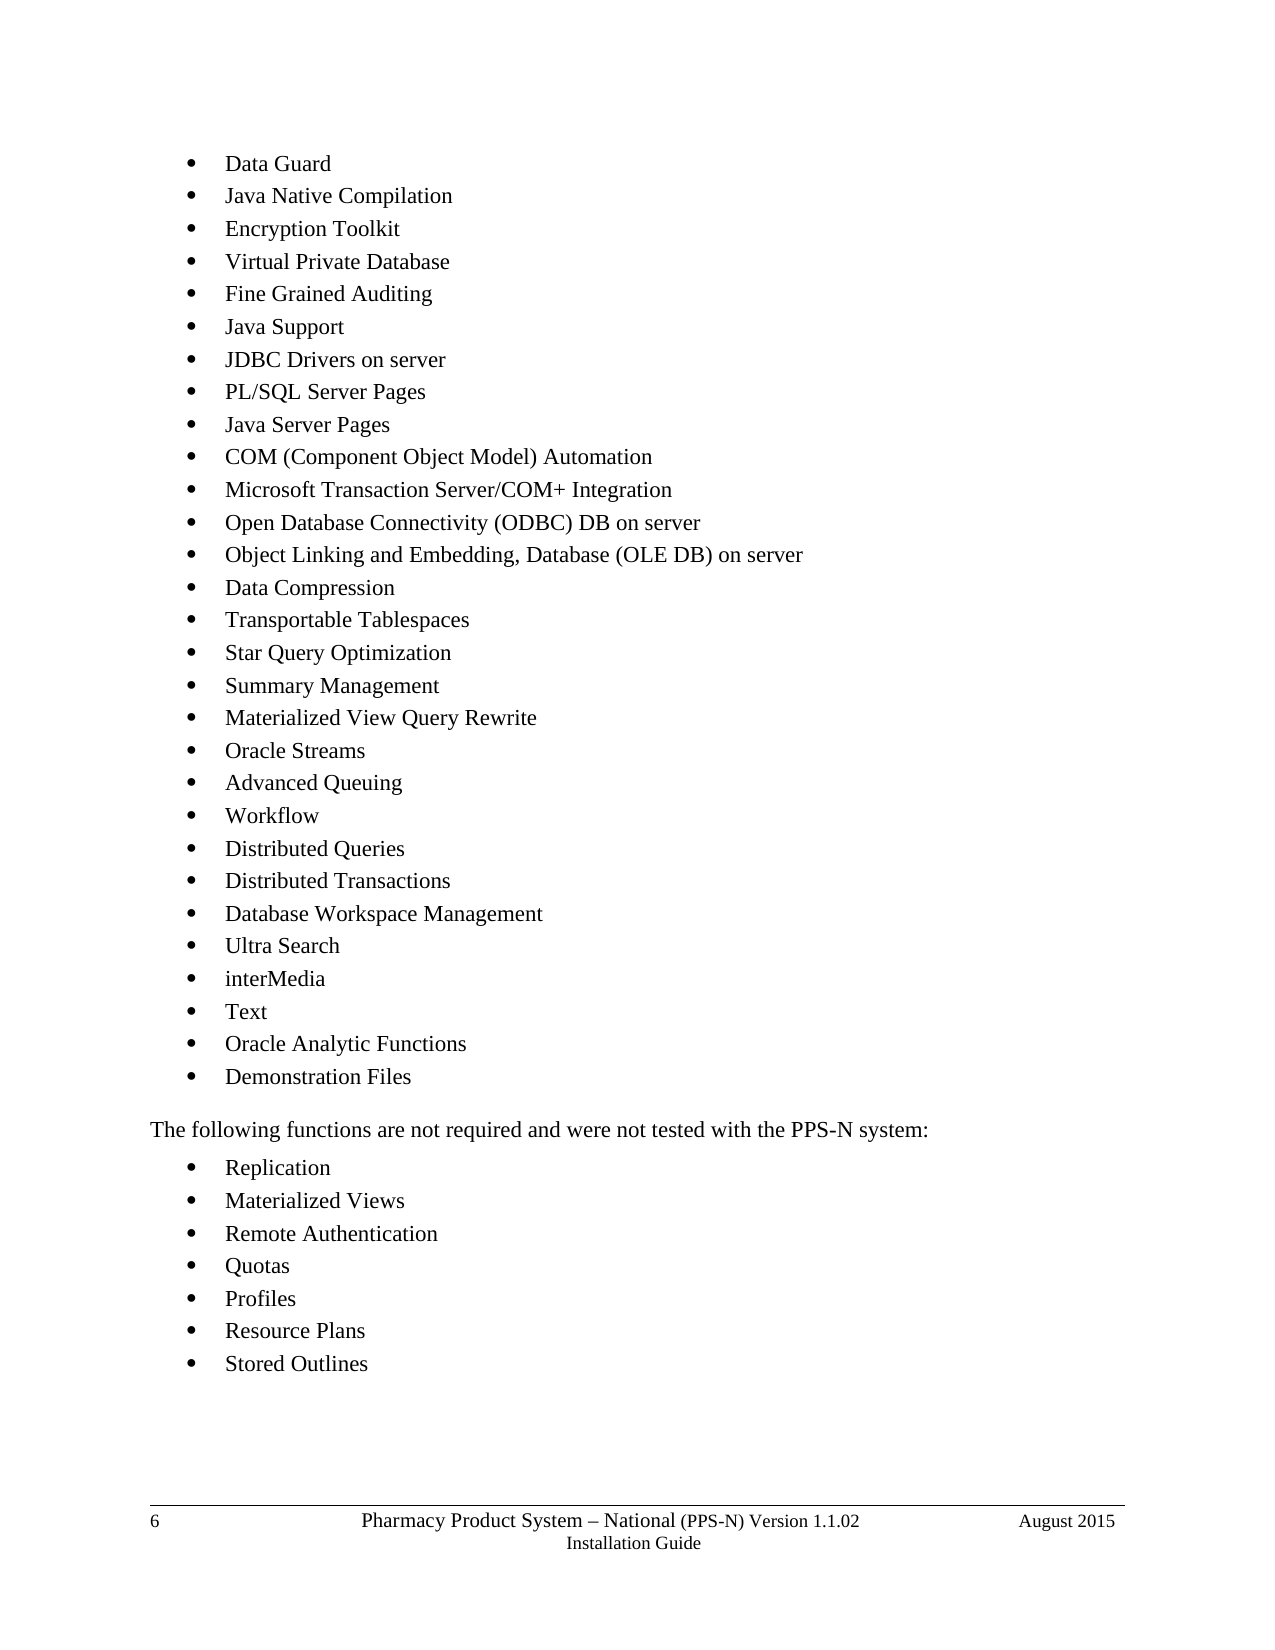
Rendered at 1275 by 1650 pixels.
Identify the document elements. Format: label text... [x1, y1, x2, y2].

text Materialized Views [187, 1187, 1125, 1213]
text Replication [187, 1154, 1125, 1181]
text Fine Grained Auditing [187, 280, 1125, 307]
text Distributed Queries [187, 835, 1125, 861]
text Data Compression [187, 574, 1125, 600]
text The following functions are not required and were not tested with the PPS-N system: [150, 1116, 1125, 1142]
text Quotas [187, 1252, 1125, 1279]
text Open Database Connectivity (ODBC) DB on server [187, 509, 1125, 535]
text Database Workspace Management [187, 900, 1125, 926]
text Workflow [187, 802, 1125, 828]
text Java Support [187, 313, 1125, 339]
text Distributed Transactions [187, 867, 1125, 894]
text interMedia [187, 965, 1125, 991]
text Stored Outlines [187, 1350, 1125, 1376]
text Object Linking and Embedding, Database (OLE DB) on server [187, 541, 1125, 568]
text Microsoft Transaction Server/COM+ Integration [187, 476, 1125, 502]
text Ultra Search [187, 932, 1125, 959]
text JDBC Drivers on server [187, 346, 1125, 372]
text Transportable Tablespaces [187, 606, 1125, 633]
text Remote Authentication [187, 1220, 1125, 1246]
text Advanced Queuing [187, 769, 1125, 796]
text Profiles [187, 1285, 1125, 1311]
text Virtual Private Database [187, 248, 1125, 274]
text Text [187, 998, 1125, 1024]
text Materialized View Query Rewrite [187, 704, 1125, 731]
text Java Server Pages [187, 411, 1125, 437]
text Encryption Toolkit [187, 215, 1125, 242]
text PL/SQL Server Pages [187, 378, 1125, 404]
text Data Guard [187, 150, 1125, 176]
text Java Native Compilation [187, 183, 1125, 209]
text Oracle Analytic Functions [187, 1030, 1125, 1057]
text Star Query Optimization [187, 639, 1125, 665]
text Demonstration Files [187, 1063, 1125, 1089]
text Resource Plans [187, 1317, 1125, 1344]
text Oracle Streams [187, 737, 1125, 763]
text COM (Component Object Model) Automation [187, 443, 1125, 470]
text Summary Management [187, 672, 1125, 698]
